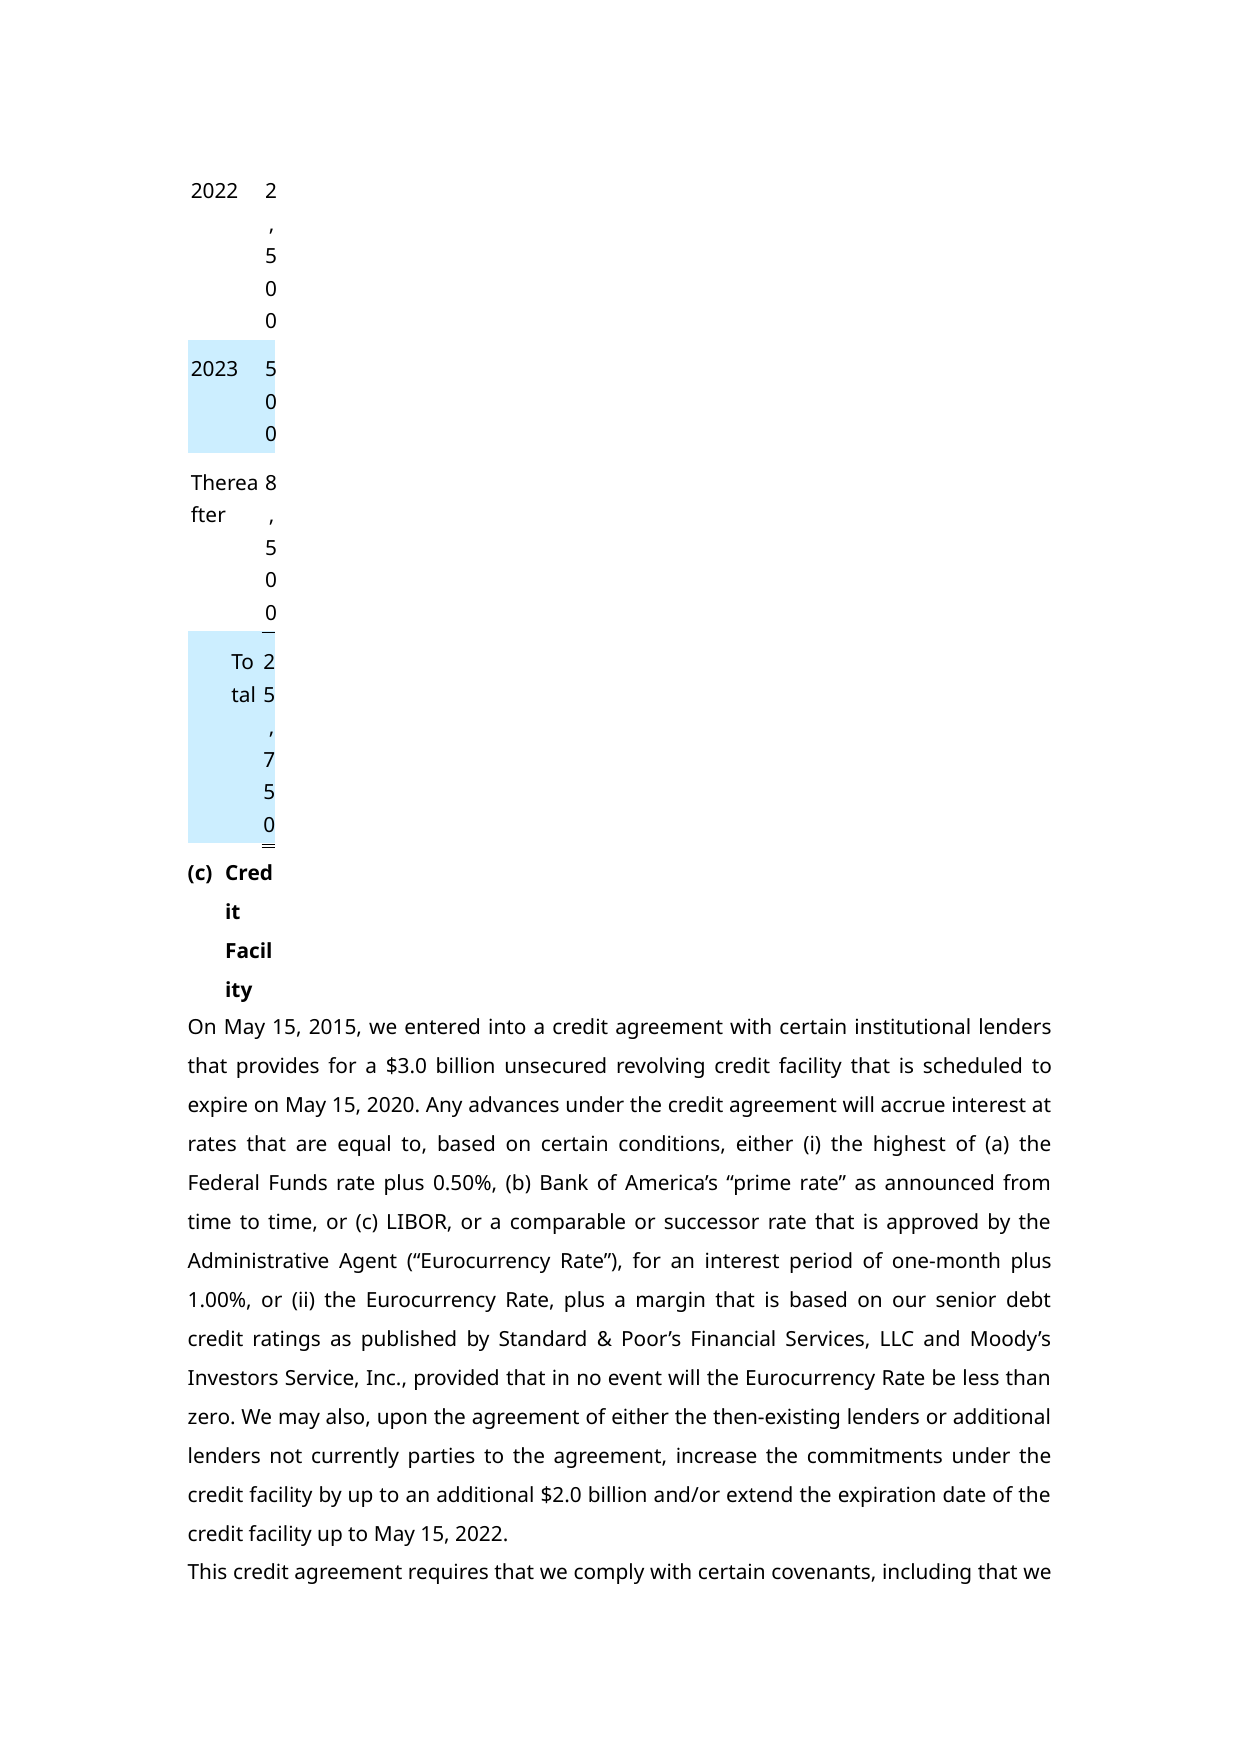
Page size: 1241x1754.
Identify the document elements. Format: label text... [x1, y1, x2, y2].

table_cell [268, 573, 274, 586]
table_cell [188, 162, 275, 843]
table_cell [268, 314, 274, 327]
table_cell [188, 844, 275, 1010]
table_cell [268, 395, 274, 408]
text On May 15, 2015, we entered into a credit agreement with certain institutional lenders that provides for a $3.0 billion unsecured revolving credit facility that is scheduled to expire on May 15, 2020. Any advances under the credit agreement will accrue interest at rates that are equal to, based on certain conditions, either (i) the highest of (a) the Federal Funds rate plus 0.50%, (b) Bank of America’s “prime rate” as announced from time to time, or (c) LIBOR, or a comparable or successor rate that is approved by the Administrative Agent (“Eurocurrency Rate”), for an interest period of one-month plus 1.00%, or (ii) the Eurocurrency Rate, plus a margin that is based on our senior debt credit ratings as published by Standard & Poor’s Financial Services, LLC and Moody’s Investors Service, Inc., provided that in no event will the Eurocurrency Rate be less than zero. We may also, upon the agreement of either the then-existing lenders or additional lenders not currently parties to the agreement, increase the commitments under the credit facility by up to an additional $2.0 billion and/or extend the expiration date of the credit facility up to May 15, 2022. [187, 1010, 1053, 1549]
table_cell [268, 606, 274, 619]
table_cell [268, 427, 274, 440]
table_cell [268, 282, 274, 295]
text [187, 1555, 1053, 1587]
